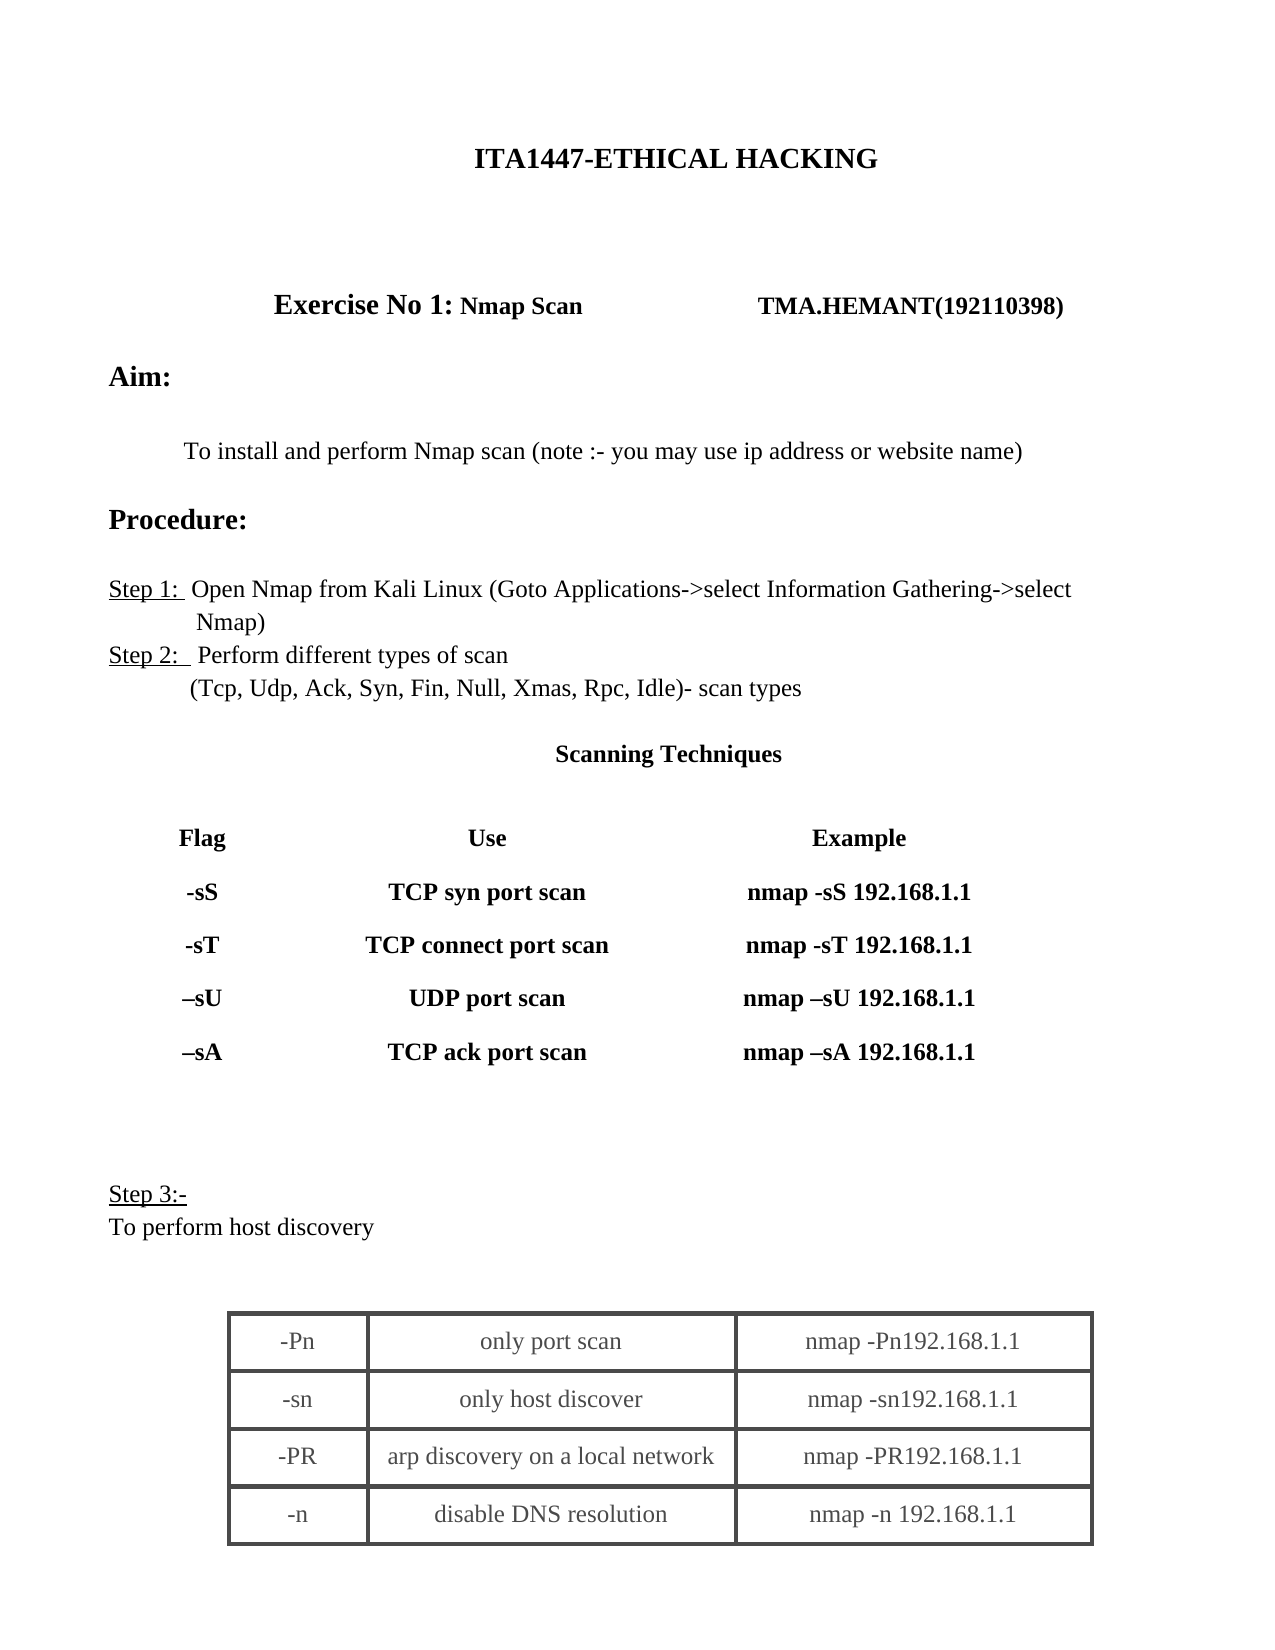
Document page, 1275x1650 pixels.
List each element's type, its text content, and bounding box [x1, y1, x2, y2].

text To install and perform Nmap scan (note :- you may use ip address or website name) [108, 436, 1229, 465]
text Nmap) [108, 607, 1229, 636]
table_cell TCP syn port scan [298, 866, 678, 919]
table_cell TCP connect port scan [298, 920, 678, 973]
table_cell -PR [231, 1431, 366, 1484]
text To perform host discovery [108, 1212, 1229, 1241]
text (Tcp, Udp, Ack, Syn, Fin, Null, Xmas, Rpc, Idle)- scan types [108, 673, 1229, 702]
table_cell disable DNS resolution [370, 1489, 734, 1542]
text Step 3:- [108, 1179, 1229, 1208]
table_header nmap -Pn192.168.1.1 [738, 1316, 1090, 1369]
table_cell nmap -sS 192.168.1.1 [678, 866, 1042, 919]
table_cell nmap –sA 192.168.1.1 [678, 1026, 1042, 1179]
table_header -Pn [231, 1316, 366, 1369]
text Scanning Techniques [108, 739, 1229, 768]
table_cell nmap -n 192.168.1.1 [738, 1489, 1090, 1542]
table_cell -sT [108, 920, 298, 973]
table_cell arp discovery on a local network [370, 1431, 734, 1484]
table_header Example [678, 813, 1042, 866]
text Step 2: Perform different types of scan [108, 640, 1229, 668]
text ITA1447-ETHICAL HACKING [108, 142, 1229, 175]
table_header Flag [108, 813, 298, 866]
text Procedure: [108, 502, 1229, 536]
table_cell nmap -sn192.168.1.1 [738, 1373, 1090, 1427]
table_cell –sU [108, 973, 298, 1026]
text Step 1: Open Nmap from Kali Linux (Goto Applications->select Information Gathering->select [108, 574, 1229, 602]
table_cell only host discover [370, 1373, 734, 1427]
table_cell nmap -sT 192.168.1.1 [678, 920, 1042, 973]
table_cell TCP ack port scan [298, 1026, 678, 1179]
table_cell nmap -PR192.168.1.1 [738, 1431, 1090, 1484]
table_cell -n [231, 1489, 366, 1542]
table_cell -sS [108, 866, 298, 919]
table_cell UDP port scan [298, 973, 678, 1026]
table_header only port scan [370, 1316, 734, 1369]
table_cell nmap –sU 192.168.1.1 [678, 973, 1042, 1026]
table_cell –sA [108, 1026, 298, 1179]
text Aim: [108, 359, 1229, 393]
text Exercise No 1: Nmap Scan TMA.HEMANT(192110398) [108, 287, 1229, 321]
table_header Use [298, 813, 678, 866]
table_cell -sn [231, 1373, 366, 1427]
